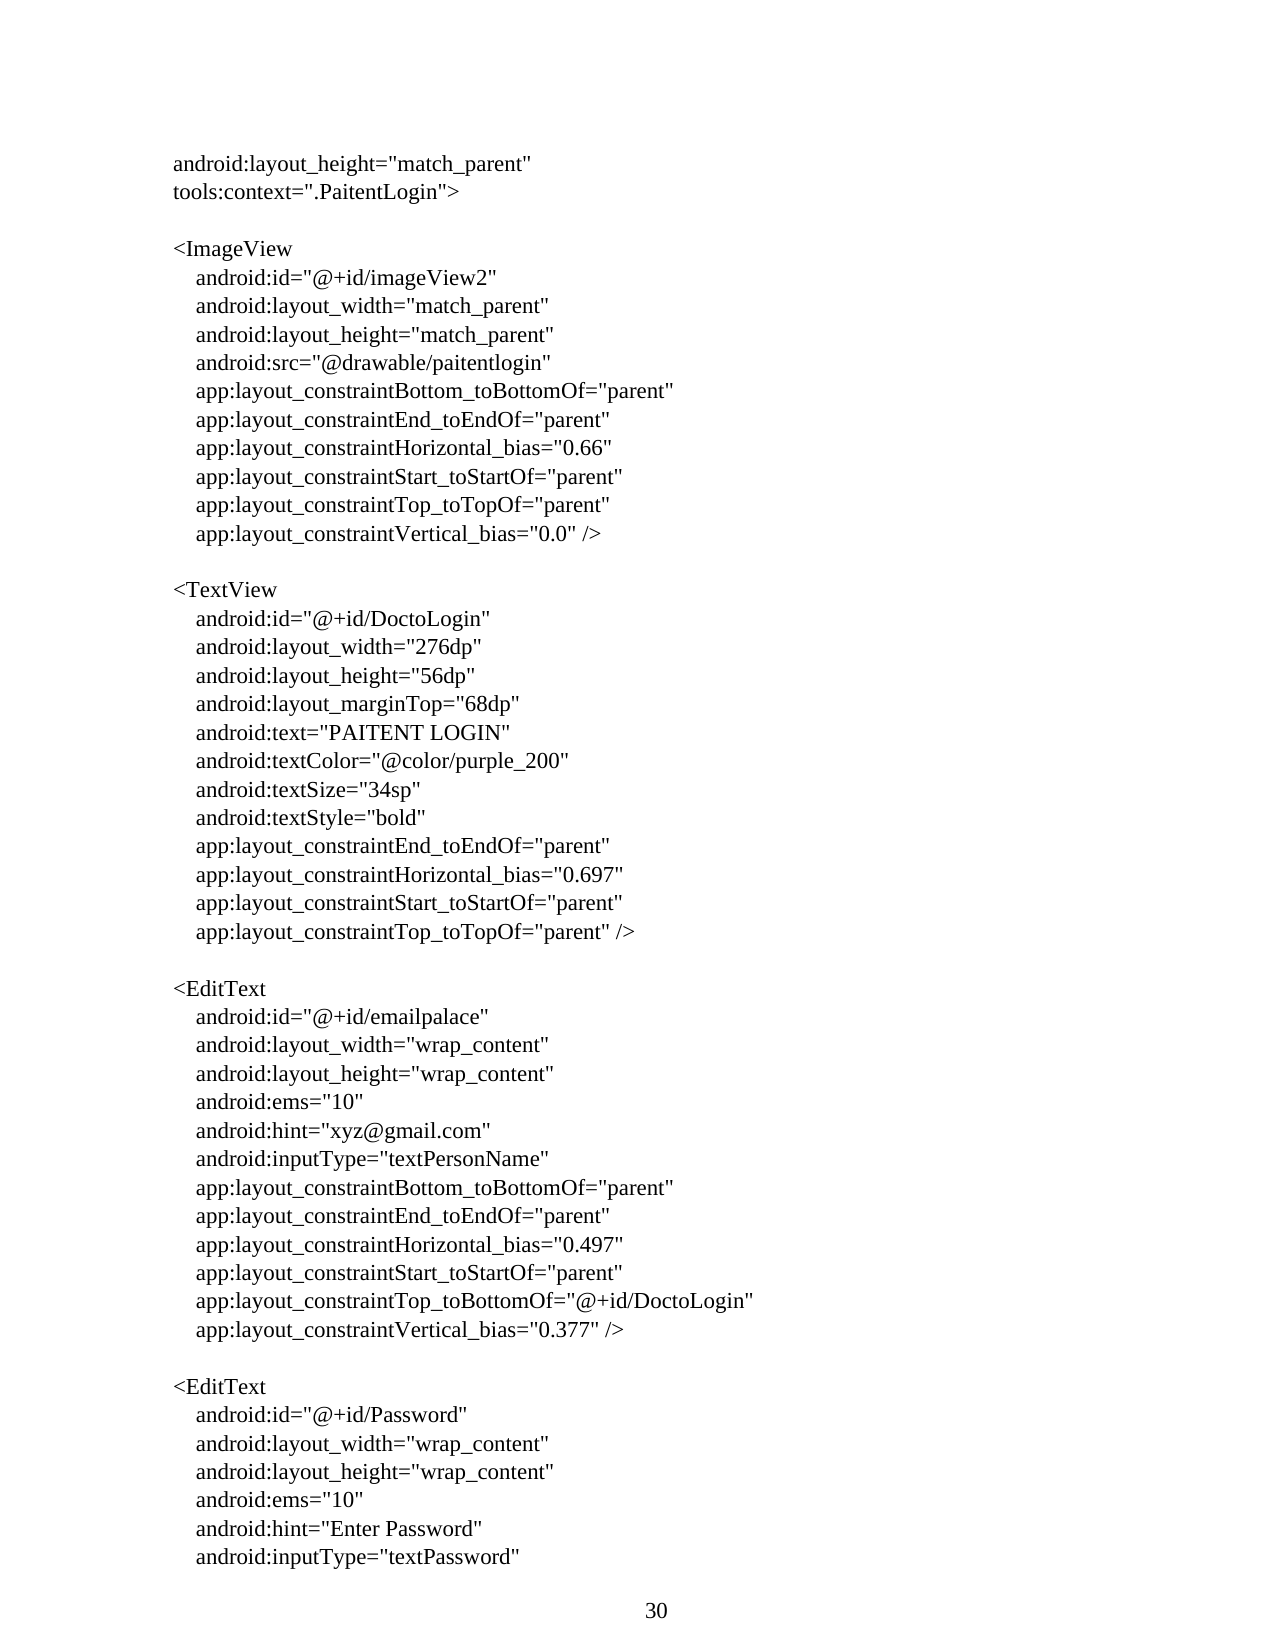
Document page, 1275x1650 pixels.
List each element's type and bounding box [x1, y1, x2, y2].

text [150, 150, 1162, 1570]
